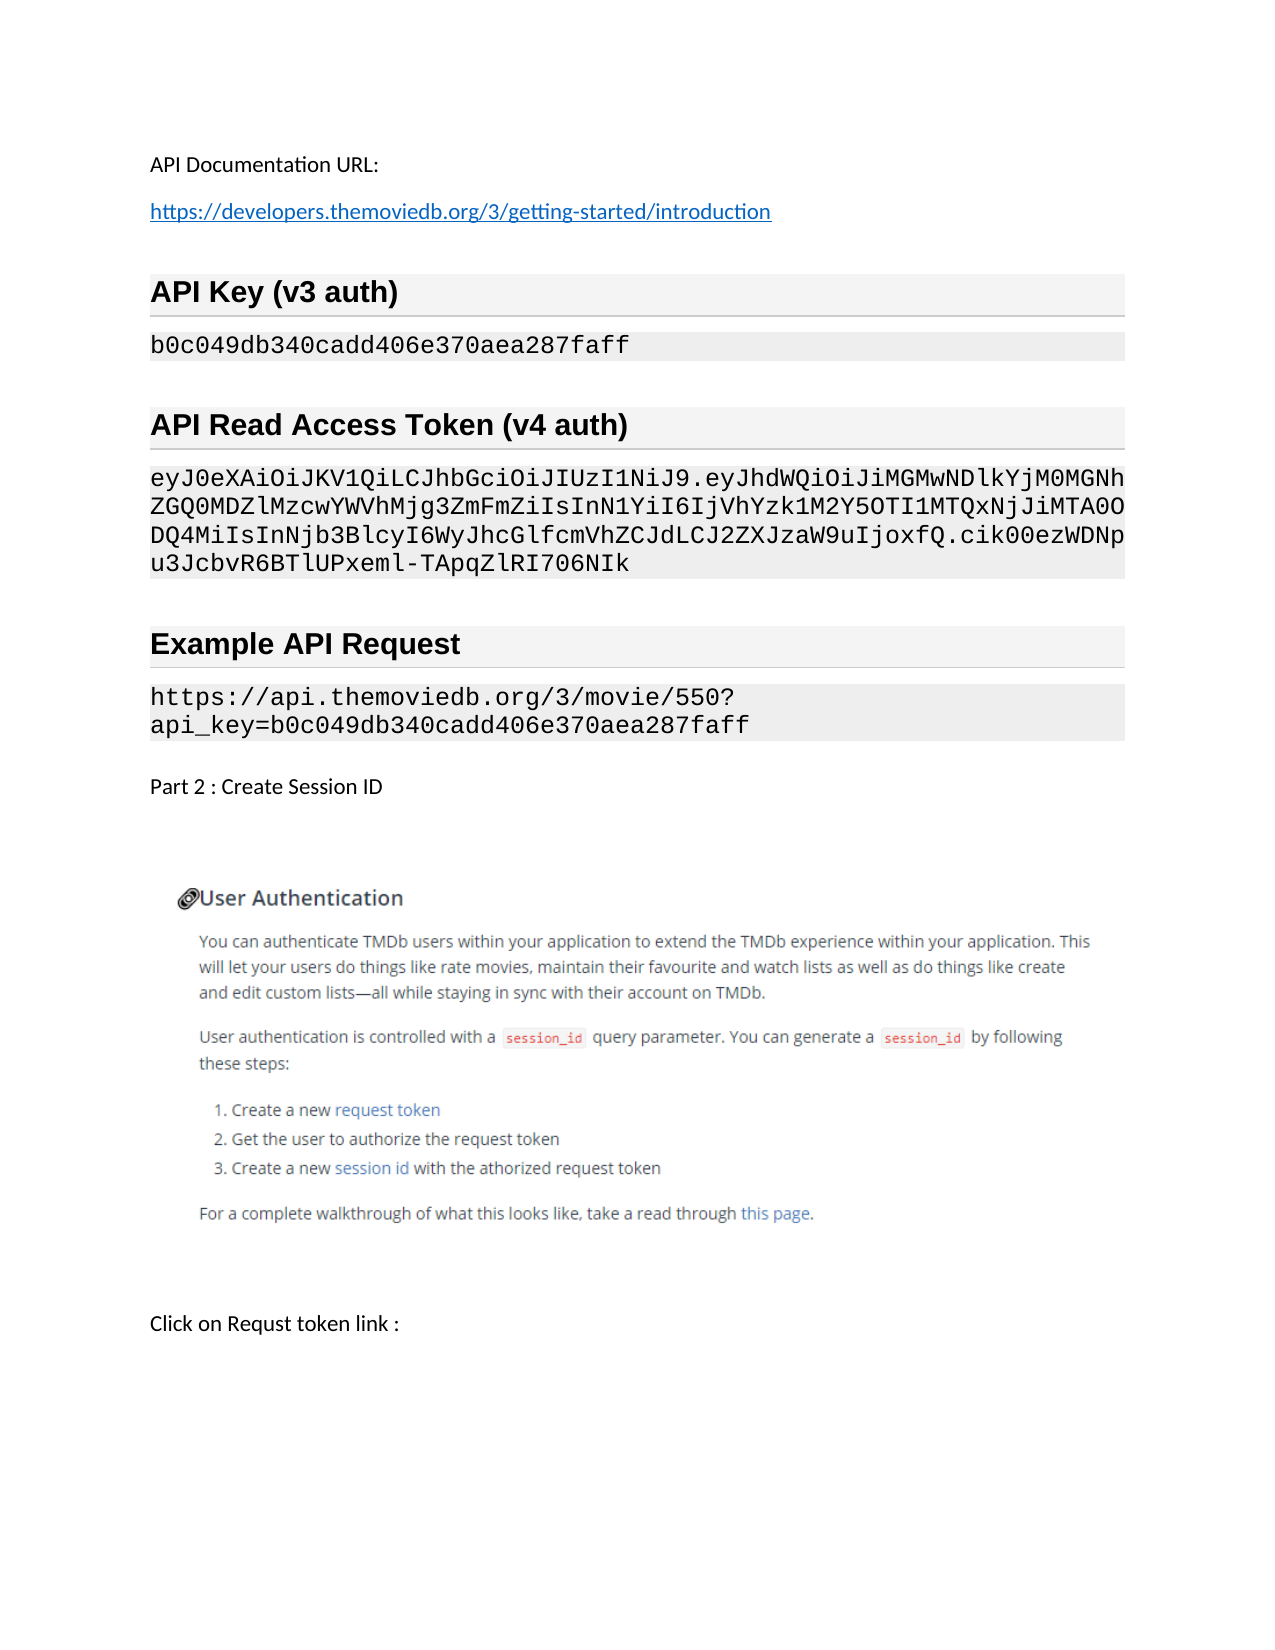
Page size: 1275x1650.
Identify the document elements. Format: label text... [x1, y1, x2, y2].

subtitle API Read Access Token (v4 auth) [150, 407, 1125, 448]
text Click on Requst token link : [150, 1309, 1125, 1337]
text b0c049db340cadd406e370aea287faff [150, 332, 1125, 361]
text API Key (v3 auth) [150, 274, 1125, 315]
text API Documentation URL: [150, 150, 1125, 178]
text eyJ0eXAiOiJKV1QiLCJhbGciOiJIUzI1NiJ9.eyJhdWQiOiJiMGMwNDlkYjM0MGNhZGQ0MDZlMzcwYWVhMjg3ZmFmZiIsInN1YiI6IjVhYzk1M2Y5OTI1MTQxNjJiMTA0ODQ4MiIsInNjb3BlcyI6WyJhcGlfcmVhZCJdLCJ2ZXJzaW9uIjoxfQ.cik00ezWDNpu3JcbvR6BTlUPxeml-TApqZlRI706NIk [150, 466, 1125, 579]
picture [150, 865, 1125, 1244]
text Part 2 : Create Session ID [150, 772, 1125, 800]
subtitle Example API Request [150, 626, 1125, 667]
text https://developers.themoviedb.org/3/getting-started/introduction [150, 197, 1125, 225]
text https://api.themoviedb.org/3/movie/550?api_key=b0c049db340cadd406e370aea287faff [150, 684, 1125, 741]
